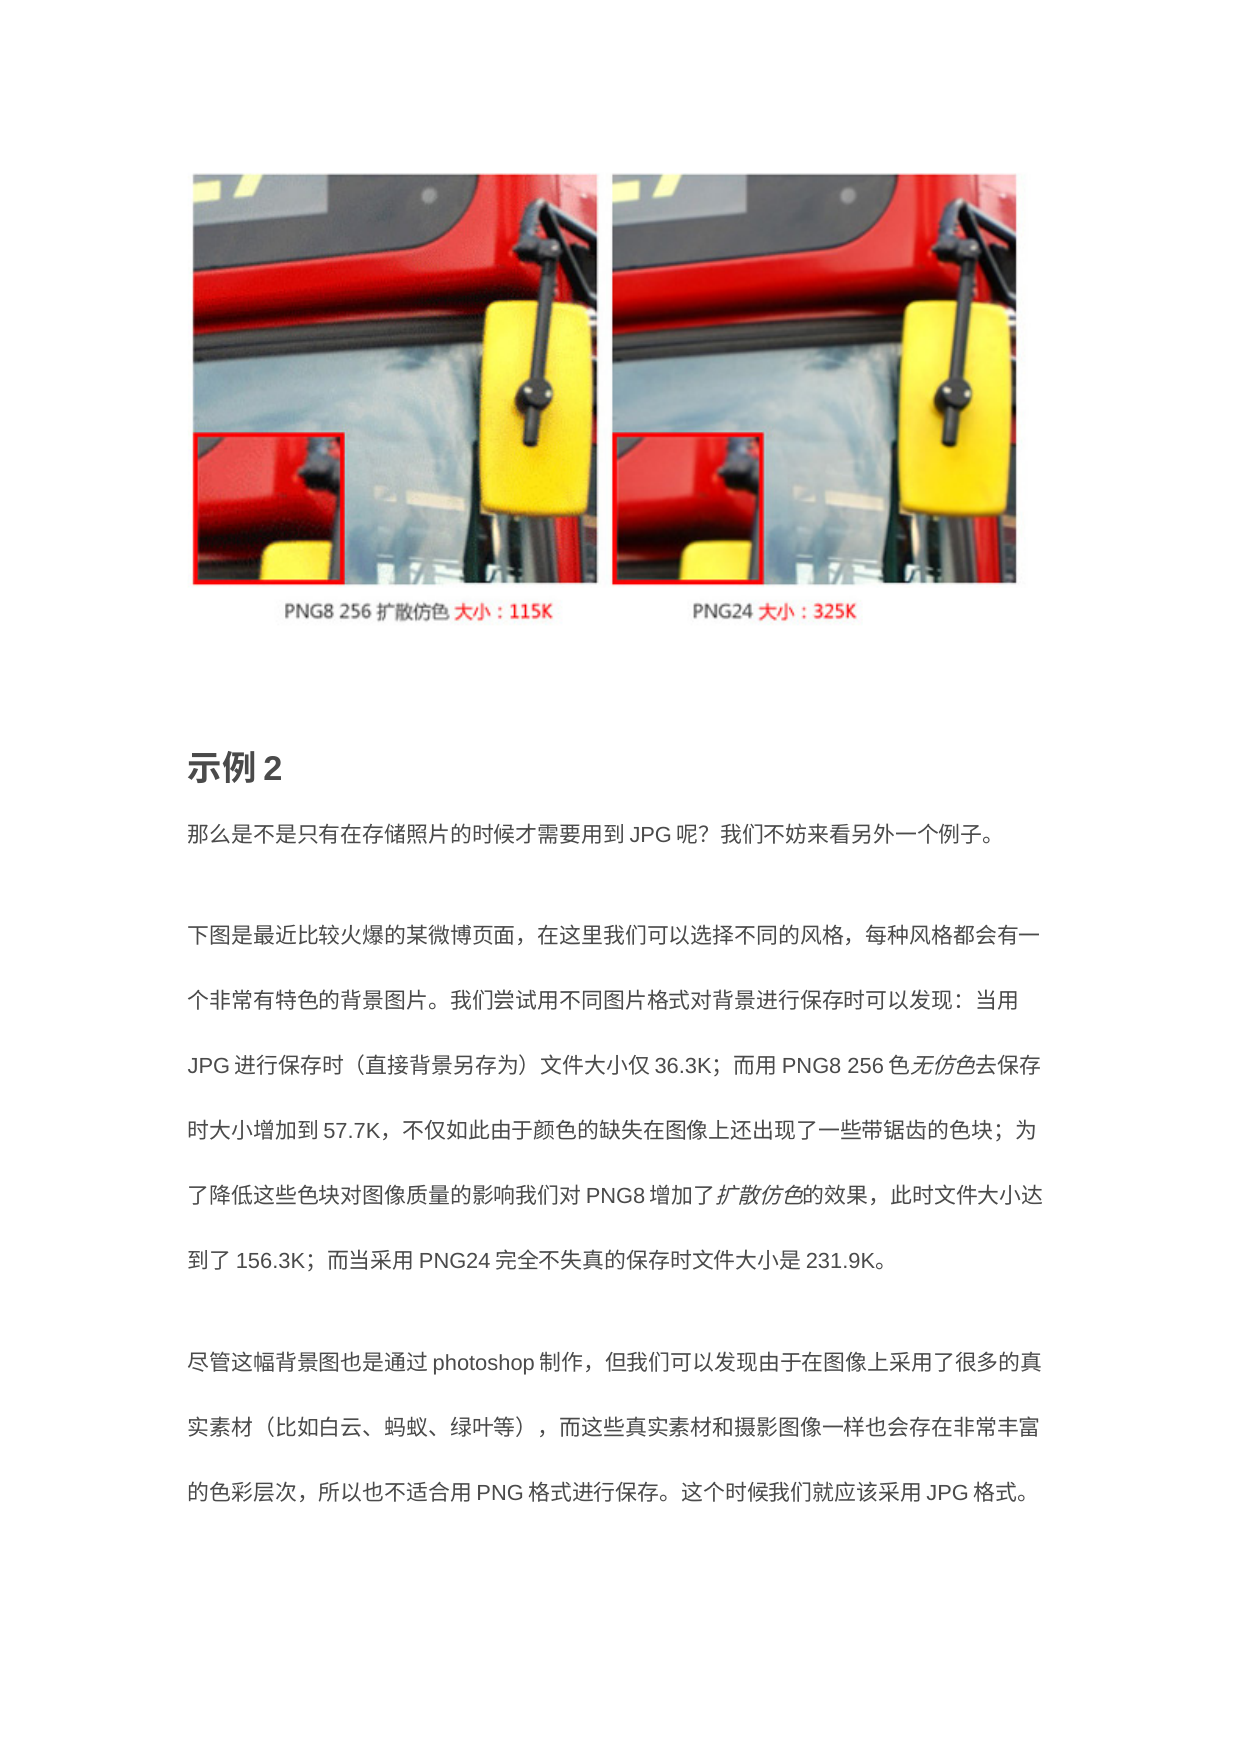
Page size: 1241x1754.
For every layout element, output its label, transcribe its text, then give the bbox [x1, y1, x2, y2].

text 下图是最近比较火爆的某微博页面，在这里我们可以选择不同的风格，每种风格都会有一个非常有特色的背景图片。我们尝试用不同图片格式对背景进行保存时可以发现：当用JPG进行保存时（直接背景另存为）文件大小仅36.3K；而用PNG8 256色无仿色去保存时大小增加到57.7K，不仅如此由于颜色的缺失在图像上还出现了一些带锯齿的色块；为了降低这些色块对图像质量的影响我们对PNG8增加了扩散仿色的效果，此时文件大小达到了156.3K；而当采用PNG24完全不失真的保存时文件大小是231.9K。 [187, 918, 1053, 1275]
text 那么是不是只有在存储照片的时候才需要用到JPG呢？我们不妨来看另外一个例子。 [187, 816, 1053, 849]
picture [187, 162, 1032, 638]
text 尽管这幅背景图也是通过photoshop制作，但我们可以发现由于在图像上采用了很多的真实素材（比如白云、蚂蚁、绿叶等），而这些真实素材和摄影图像一样也会存在非常丰富的色彩层次，所以也不适合用PNG格式进行保存。这个时候我们就应该采用JPG格式。 [187, 1344, 1053, 1507]
text 示例2 [187, 732, 1053, 797]
